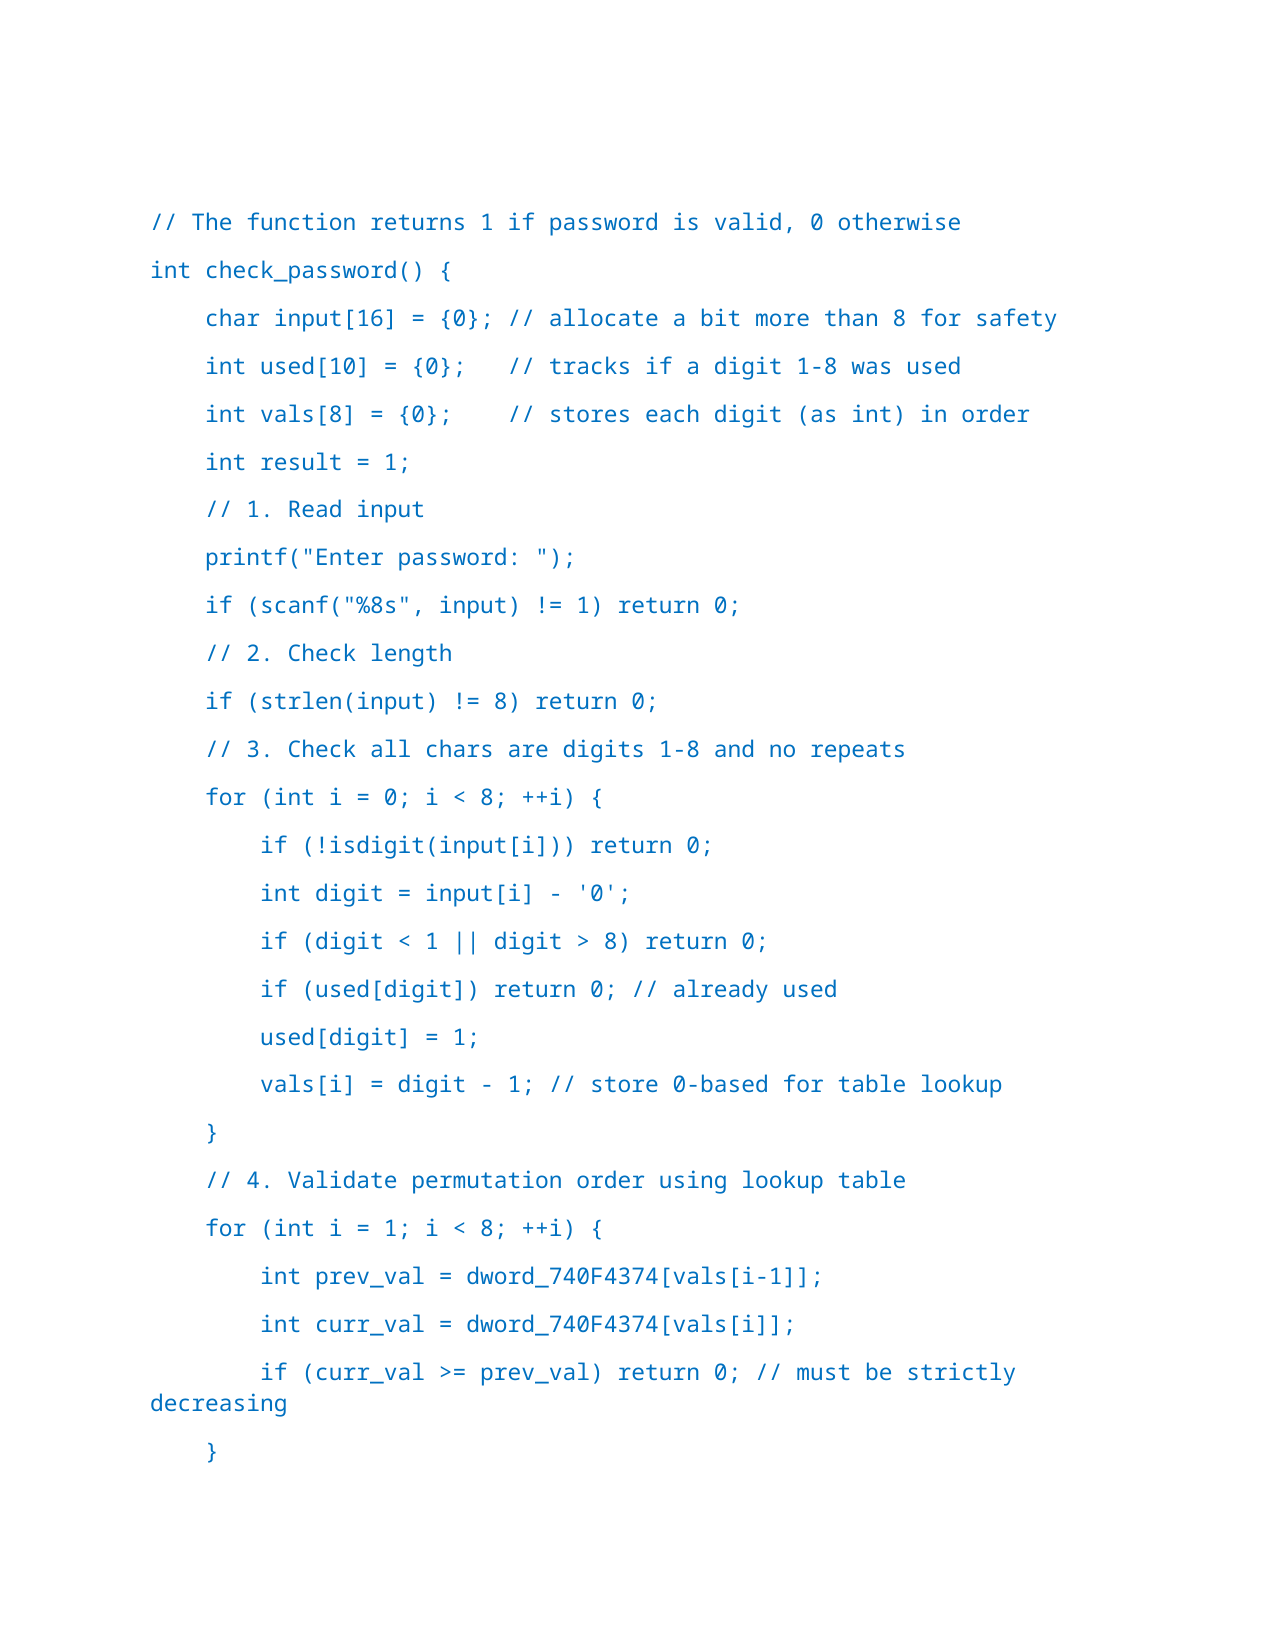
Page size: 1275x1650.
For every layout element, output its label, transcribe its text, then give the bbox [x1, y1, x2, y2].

text // The function returns 1 if password is valid, 0 otherwise [150, 206, 1125, 237]
text if (digit < 1 || digit > 8) return 0; [150, 924, 1125, 956]
text int vals[8] = {0}; // stores each digit (as int) in order [150, 397, 1125, 429]
text } [150, 1435, 1125, 1466]
text int result = 1; [150, 445, 1125, 477]
text for (int i = 1; i < 8; ++i) { [150, 1212, 1125, 1243]
text // 1. Read input [150, 493, 1125, 524]
text used[digit] = 1; [150, 1020, 1125, 1052]
text if (!isdigit(input[i])) return 0; [150, 829, 1125, 860]
text int used[10] = {0}; // tracks if a digit 1-8 was used [150, 349, 1125, 381]
text int prev_val = dword_740F4374[vals[i-1]]; [150, 1260, 1125, 1291]
text int digit = input[i] - '0'; [150, 877, 1125, 908]
text } [150, 1116, 1125, 1147]
text if (strlen(input) != 8) return 0; [150, 685, 1125, 716]
text int check_password() { [150, 254, 1125, 285]
text // 3. Check all chars are digits 1-8 and no repeats [150, 733, 1125, 764]
text char input[16] = {0}; // allocate a bit more than 8 for safety [150, 302, 1125, 333]
text if (used[digit]) return 0; // already used [150, 972, 1125, 1004]
text // 4. Validate permutation order using lookup table [150, 1164, 1125, 1195]
text if (scanf("%8s", input) != 1) return 0; [150, 589, 1125, 620]
text if (curr_val >= prev_val) return 0; // must be strictly decreasing [150, 1356, 1125, 1418]
text for (int i = 0; i < 8; ++i) { [150, 781, 1125, 812]
text int curr_val = dword_740F4374[vals[i]]; [150, 1308, 1125, 1339]
text printf("Enter password: "); [150, 541, 1125, 572]
text vals[i] = digit - 1; // store 0-based for table lookup [150, 1068, 1125, 1099]
text // 2. Check length [150, 637, 1125, 668]
